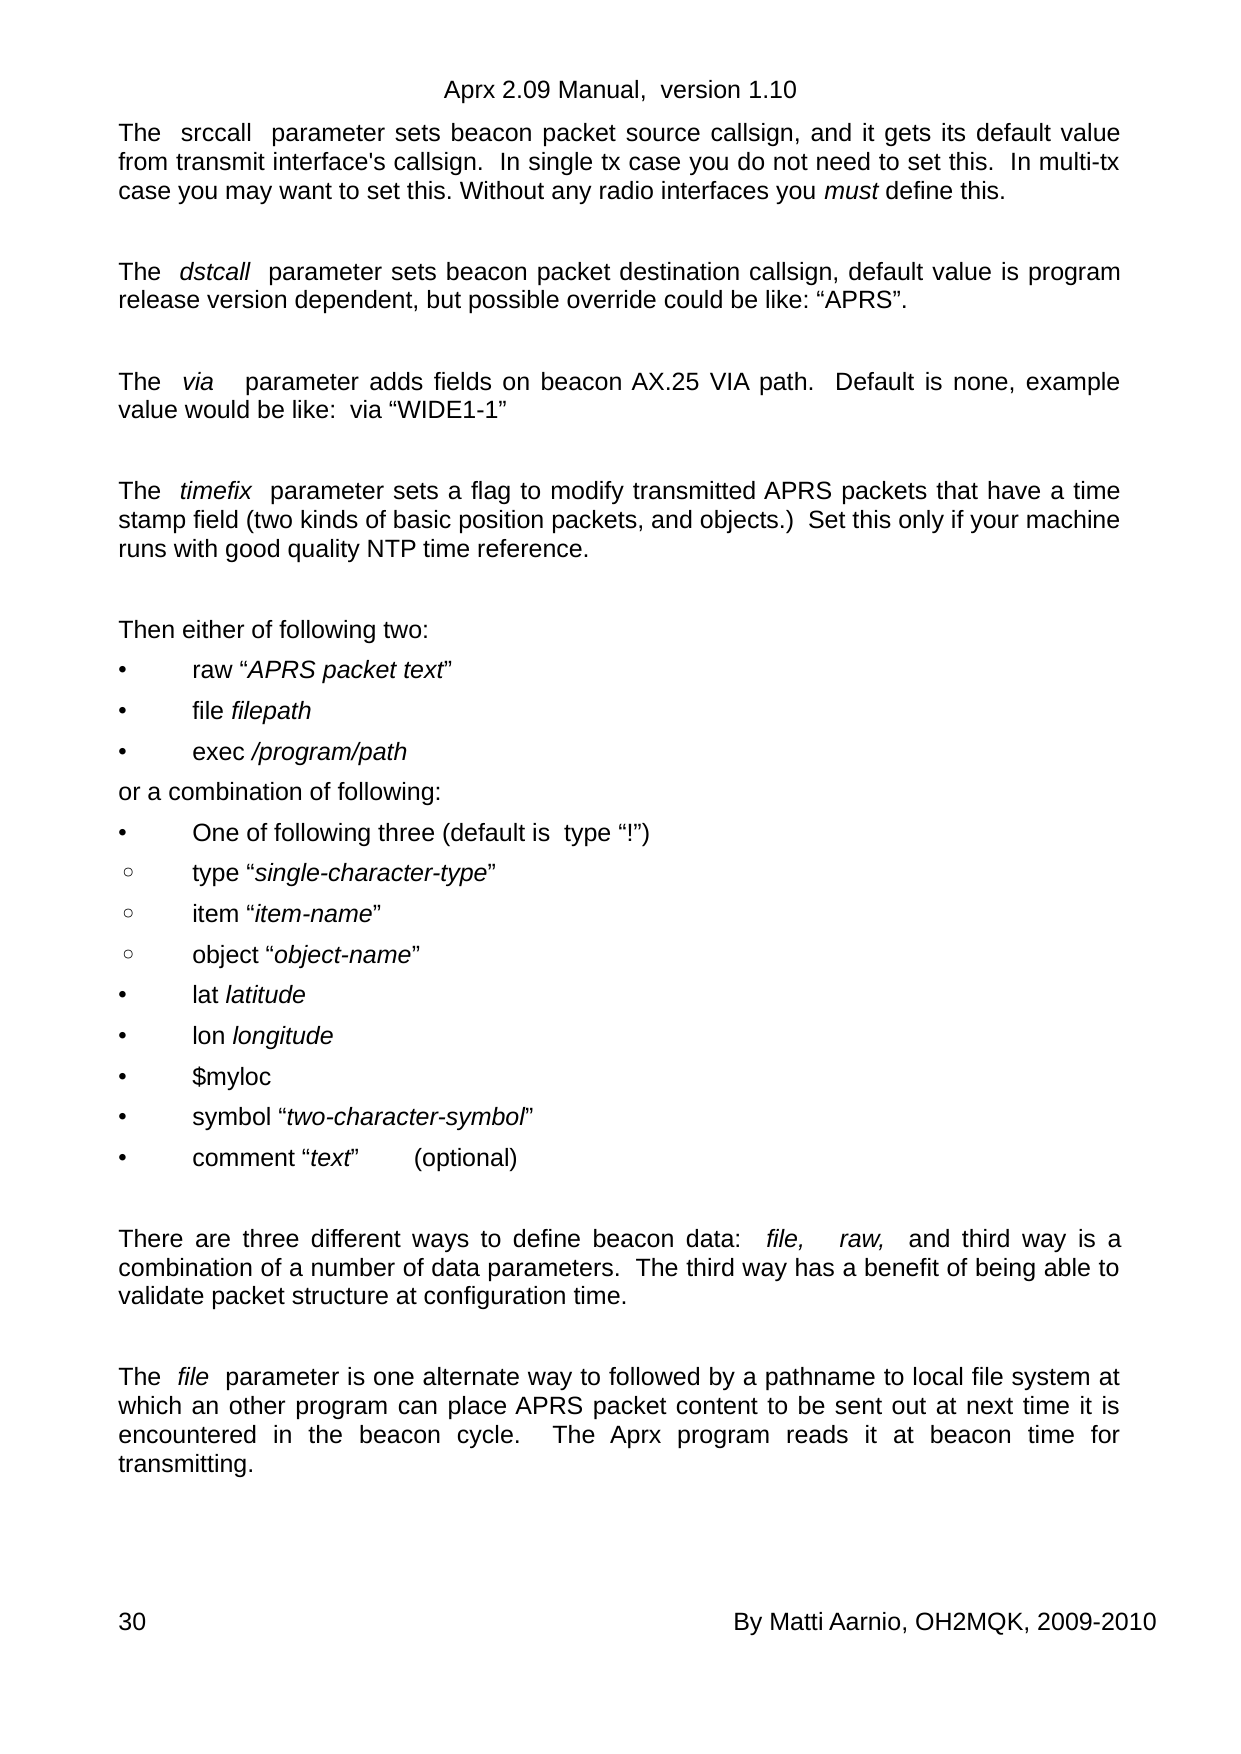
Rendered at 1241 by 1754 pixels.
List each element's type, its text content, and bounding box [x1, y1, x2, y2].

list comment “text” (optional) [118, 1143, 1122, 1172]
list file filepath [118, 696, 1122, 725]
list One of following three (default is type “!”) [118, 818, 1122, 847]
list lat latitude [118, 980, 1122, 1009]
list raw “APRS packet text” [118, 655, 1122, 684]
text The timefix parameter sets a flag to modify transmitted APRS packets that have a time stamp field (two kinds of basic position packets, and objects.) Set this only if your machine runs with good quality NTP time reference. [118, 476, 1122, 562]
list lon longitude [118, 1021, 1122, 1050]
text The dstcall parameter sets beacon packet destination callsign, default value is program release version dependent, but possible override could be like: “APRS”. [118, 257, 1122, 314]
text The srccall parameter sets beacon packet source callsign, and it gets its default value from transmit interface's callsign. In single tx case you do not need to set this. In multi-tx case you may want to set this. Without any radio interfaces you must define this. [118, 118, 1122, 204]
text or a combination of following: [118, 777, 1122, 806]
text The file parameter is one alternate way to followed by a pathname to local file system at which an other program can place APRS packet content to be sent out at next time it is encountered in the beacon cycle. The Aprx program reads it at beacon time for transmitting. [118, 1362, 1122, 1477]
list exec /program/path [118, 737, 1122, 765]
text Then either of following two: [118, 615, 1122, 643]
list item “item-name” [118, 899, 1122, 928]
list object “object-name” [118, 939, 1122, 968]
list symbol “two-character-symbol” [118, 1102, 1122, 1131]
text There are three different ways to define beacon data: file, raw, and third way is a combination of a number of data parameters. The third way has a benefit of being able to validate packet structure at configuration time. [118, 1224, 1122, 1310]
text The via parameter adds fields on beacon AX.25 VIA path. Default is none, example value would be like: via “WIDE1-1” [118, 366, 1122, 424]
list $myloc [118, 1061, 1122, 1090]
list type “single-character-type” [118, 858, 1122, 887]
